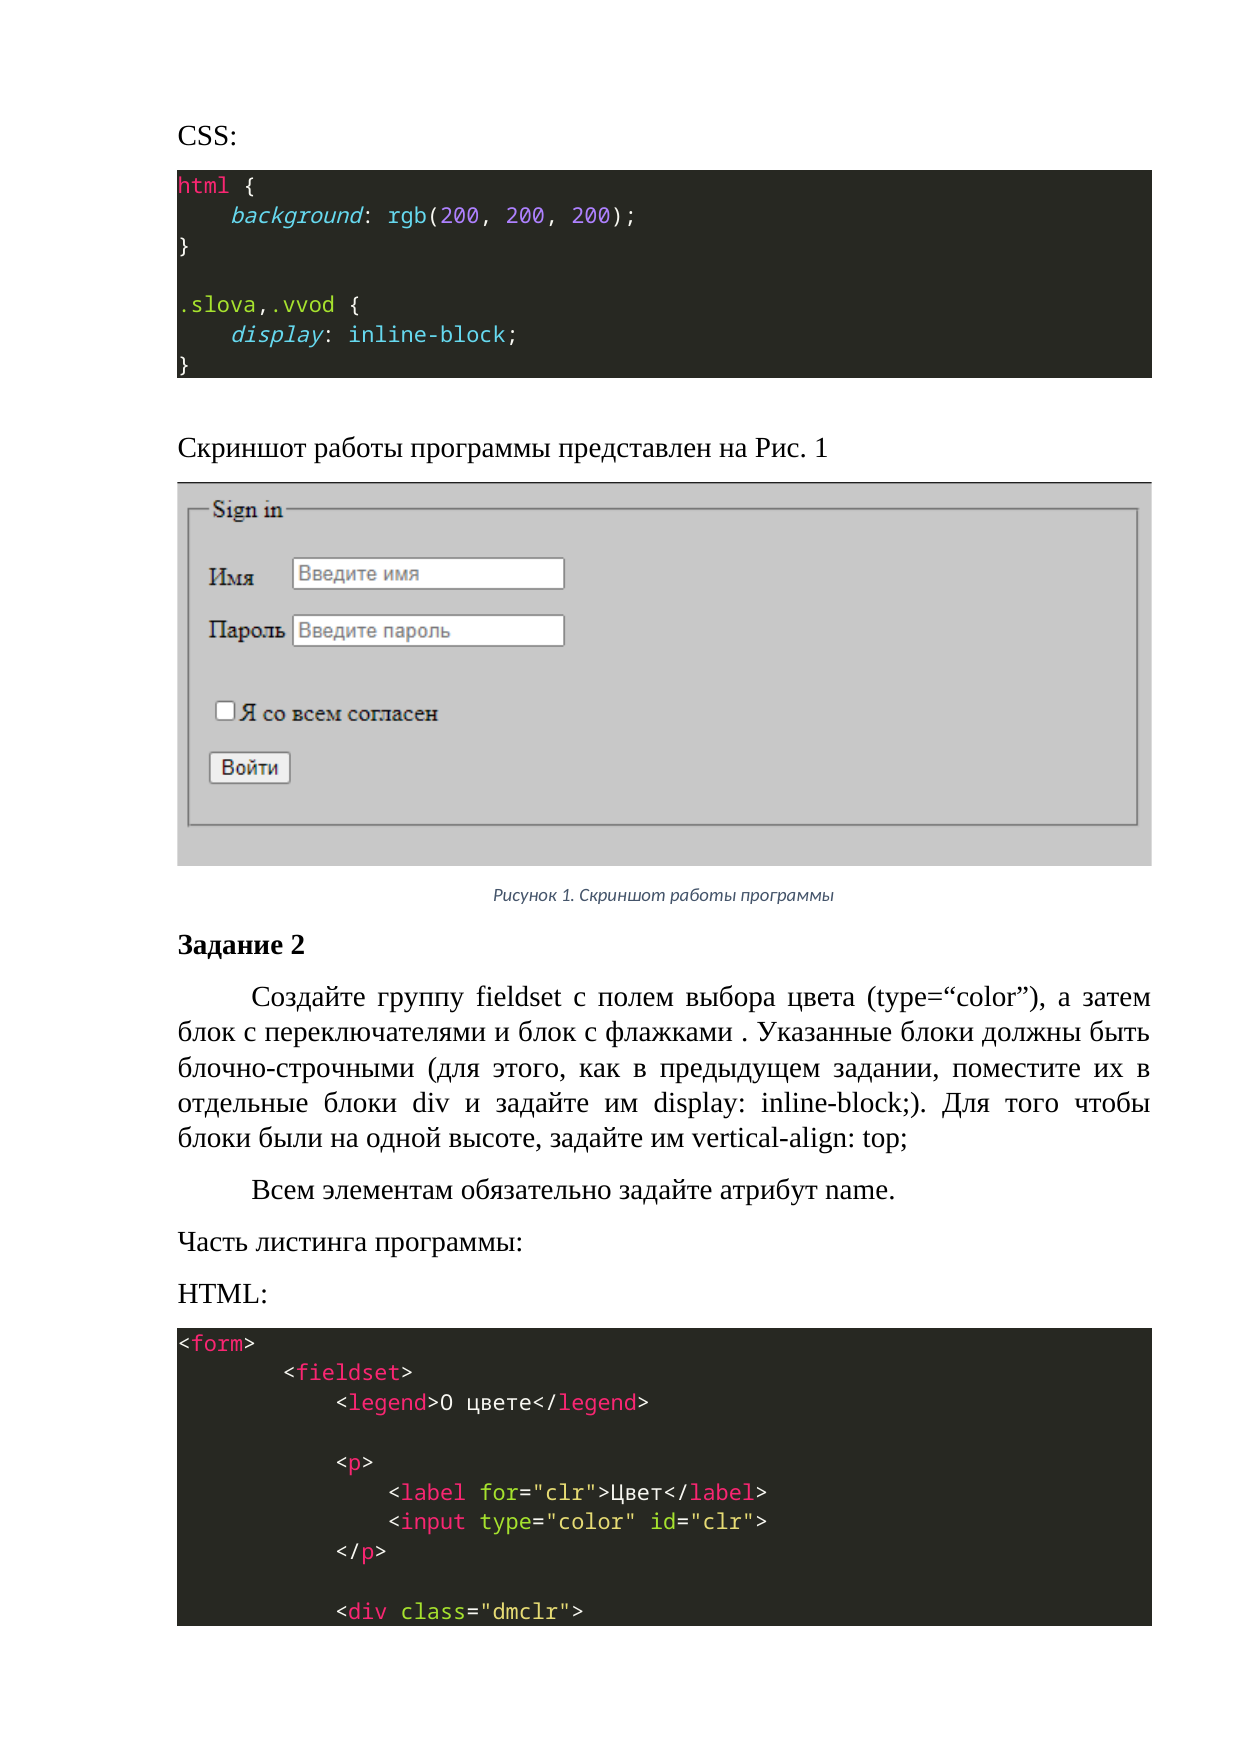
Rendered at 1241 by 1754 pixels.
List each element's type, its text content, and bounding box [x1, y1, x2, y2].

text background: rgb(200, 200, 200); [177, 200, 1152, 229]
text Скриншот работы программы представлен на Рис. 1 [177, 430, 1152, 464]
text } [177, 229, 1152, 259]
text Всем элементам обязательно задайте атрибут name. [177, 1172, 1152, 1206]
text Создайте группу fieldset с полем выбора цвета (type=“color”), а затем блок с переключателями и блок с флажками . Указанные блоки должны быть блочно-строчными (для этого, как в предыдущем задании, поместите их в отдельные блоки div и задайте им display: inline-block;). Для того чтобы блоки были на одной высоте, задайте им vertical-align: top; [177, 979, 1152, 1154]
text } [177, 349, 1152, 378]
text CSS: [177, 118, 1152, 152]
text <input type="color" id="clr"> [177, 1506, 1152, 1536]
text HTML: [177, 1276, 1152, 1309]
text <div class="dmclr"> [177, 1596, 1152, 1626]
picture [177, 482, 1152, 866]
text .slova,.vvod { [177, 289, 1152, 319]
text <form> [177, 1328, 1152, 1357]
text <label for="clr">Цвет</label> [177, 1477, 1152, 1506]
text Задание 2 [177, 927, 1152, 961]
text html { [177, 170, 1152, 200]
text <legend>О цвете</legend> [177, 1387, 1152, 1417]
text display: inline-block; [177, 319, 1152, 349]
text <fieldset> [177, 1357, 1152, 1387]
text <p> [177, 1447, 1152, 1477]
text Часть листинга программы: [177, 1224, 1152, 1257]
text </p> [177, 1536, 1152, 1566]
